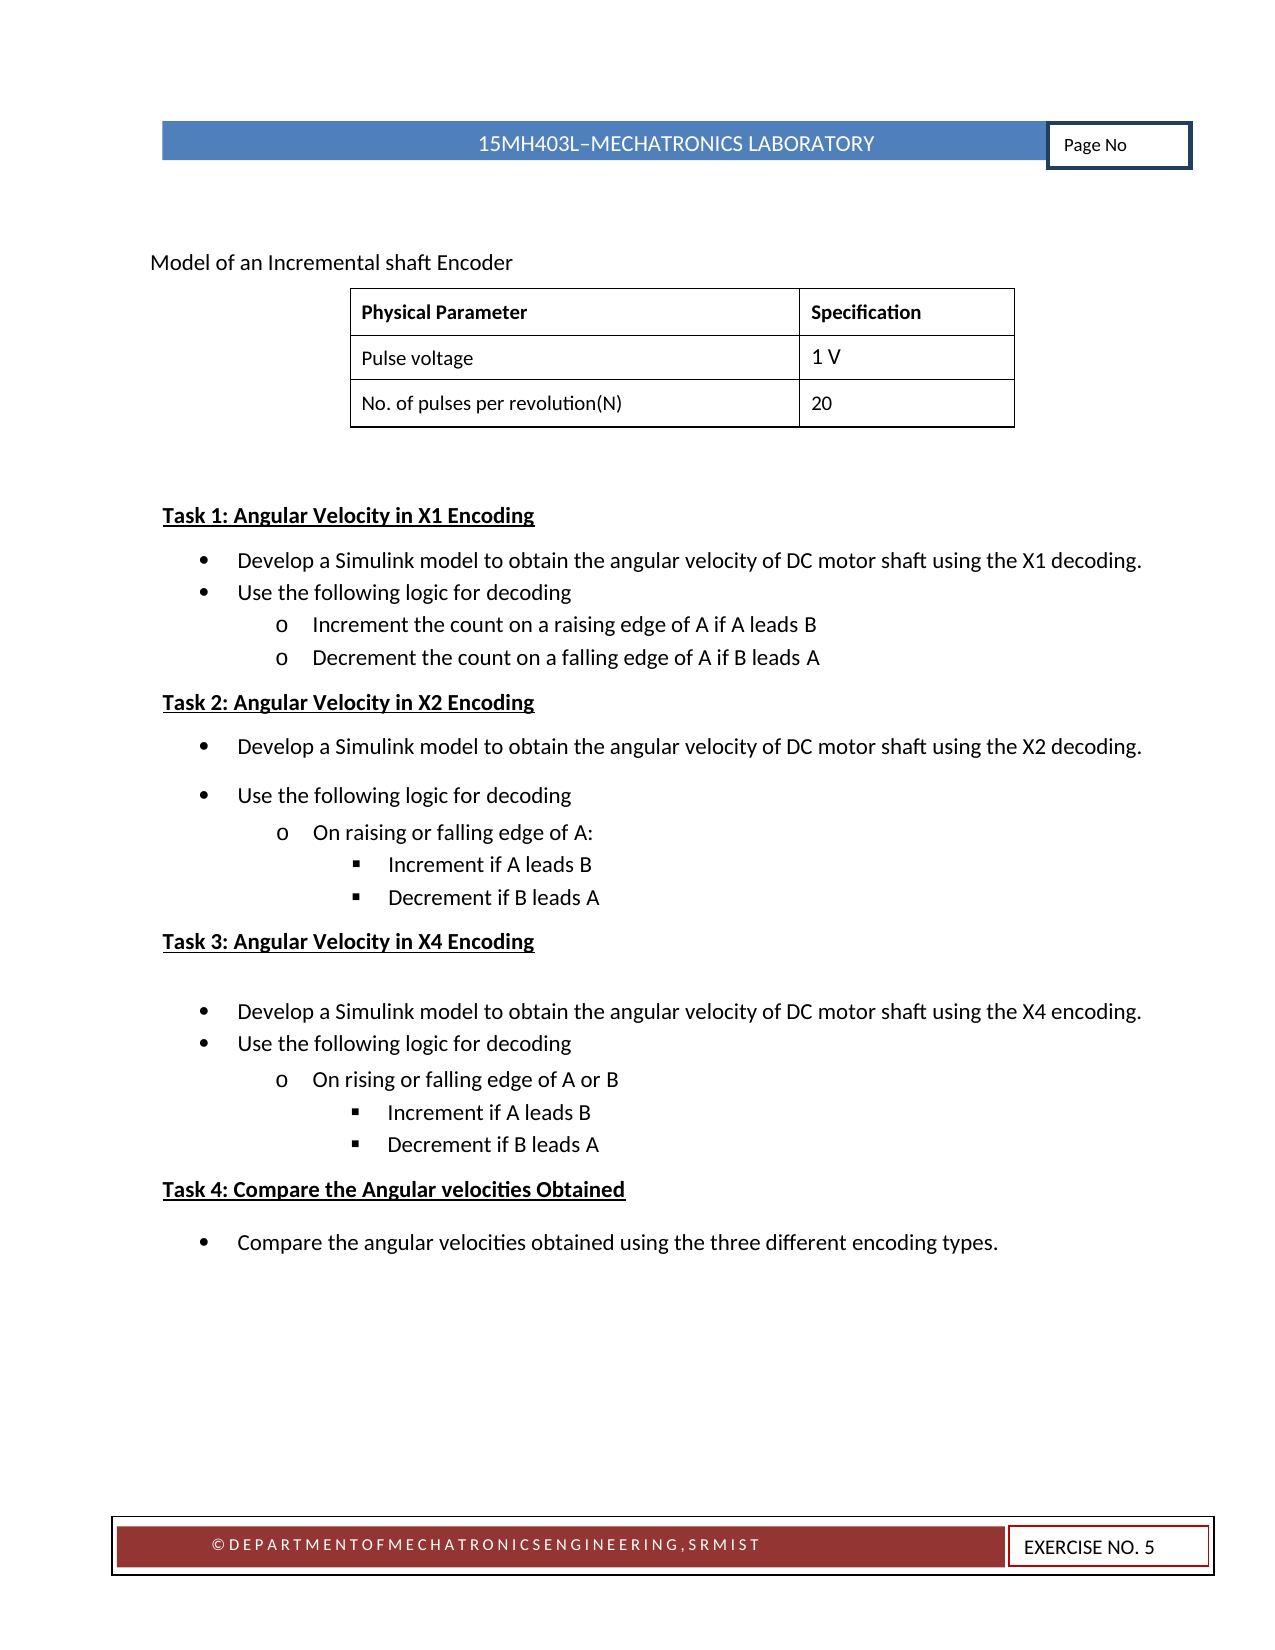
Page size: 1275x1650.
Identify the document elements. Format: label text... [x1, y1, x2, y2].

list Develop a Simulink model to obtain the angular velocity of DC motor shaft using the X1 decoding. [200, 546, 1191, 574]
text Model of an Incremental shaft Encoder [150, 248, 1214, 276]
list Develop a Simulink model to obtain the angular velocity of DC motor shaft using the X2 decoding. [200, 732, 1191, 761]
list On rising or falling edge of A or B [275, 1066, 1214, 1095]
list Use the following logic for decoding [200, 782, 1191, 809]
list Increment if A leads B [350, 1098, 1214, 1126]
text Task 1: Angular Velocity in X1 Encoding [162, 501, 1214, 529]
list Increment the count on a raising edge of A if A leads B [275, 610, 1214, 639]
table_cell 1 V [800, 336, 1014, 379]
table_header Specification [800, 289, 1014, 335]
list Develop a Simulink model to obtain the angular velocity of DC motor shaft using the X4 encoding. [200, 997, 1191, 1025]
list Decrement if B leads A [350, 1130, 1214, 1158]
table_header Physical Parameter [351, 289, 799, 335]
subtitle Task 2: Angular Velocity in X2 Encoding [162, 688, 1214, 716]
list Decrement the count on a falling edge of A if B leads A [275, 643, 1214, 672]
table_cell 20 [800, 380, 1014, 426]
list Decrement if B leads A [150, 883, 599, 911]
list Use the following logic for decoding [200, 1029, 1191, 1057]
table_cell No. of pulses per revolution(N) [351, 380, 799, 426]
subtitle Task 4: Compare the Angular velocities Obtained [162, 1175, 1214, 1203]
list Use the following logic for decoding [200, 578, 1214, 606]
table_cell Pulse voltage [351, 336, 799, 379]
list Compare the angular velocities obtained using the three different encoding types. [200, 1228, 1191, 1256]
list On raising or falling edge of A: [150, 818, 593, 847]
list Increment if A leads B [150, 850, 592, 878]
subtitle Task 3: Angular Velocity in X4 Encoding [162, 927, 1214, 956]
